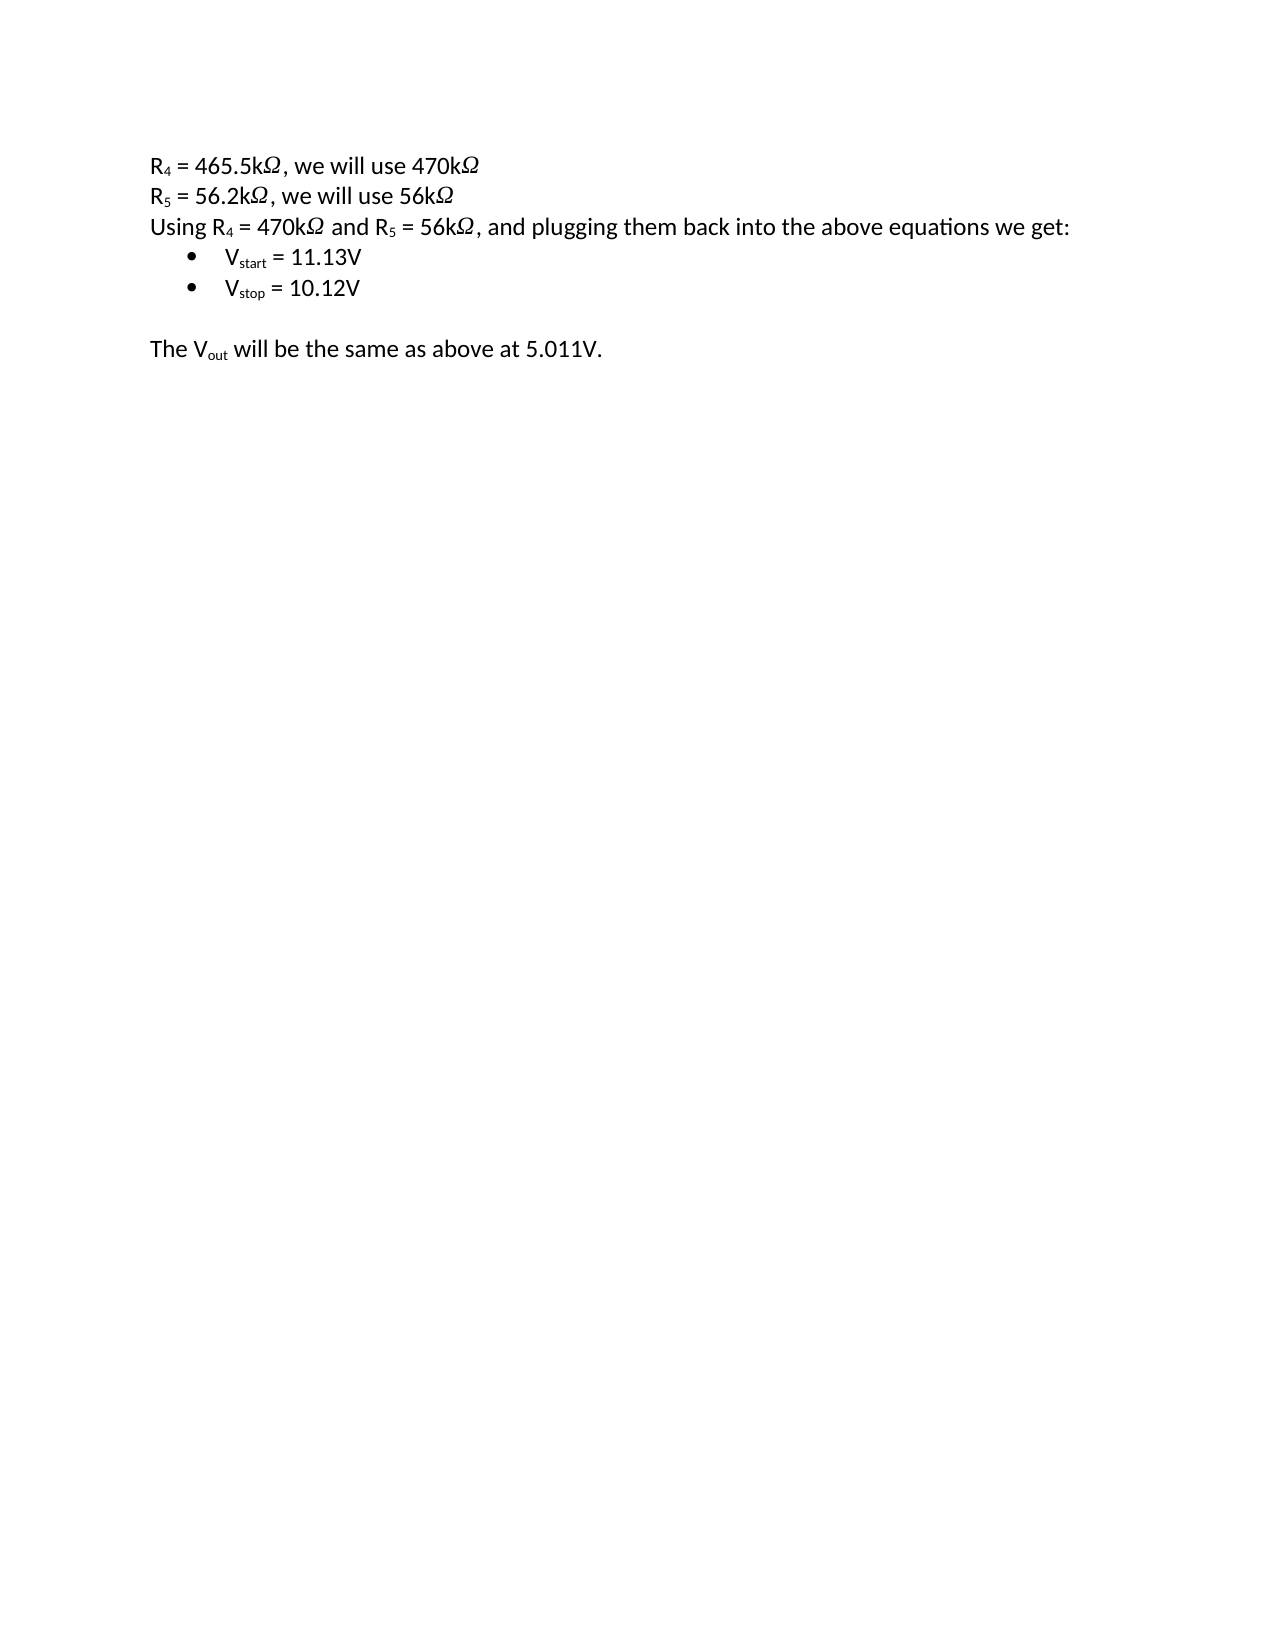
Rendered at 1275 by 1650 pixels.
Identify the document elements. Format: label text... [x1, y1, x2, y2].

text The Vout will be the same as above at 5.011V. [150, 333, 1125, 364]
text R5 = 56.2k, we will use 56k [150, 181, 1125, 211]
text R4 = 465.5k, we will use 470k [150, 150, 1125, 181]
list Vstart = 11.13V [187, 242, 1125, 272]
text Using R4 = 470k and R5 = 56k, and plugging them back into the above equations we get: [150, 211, 1125, 242]
list Vstop = 10.12V [187, 272, 1125, 303]
